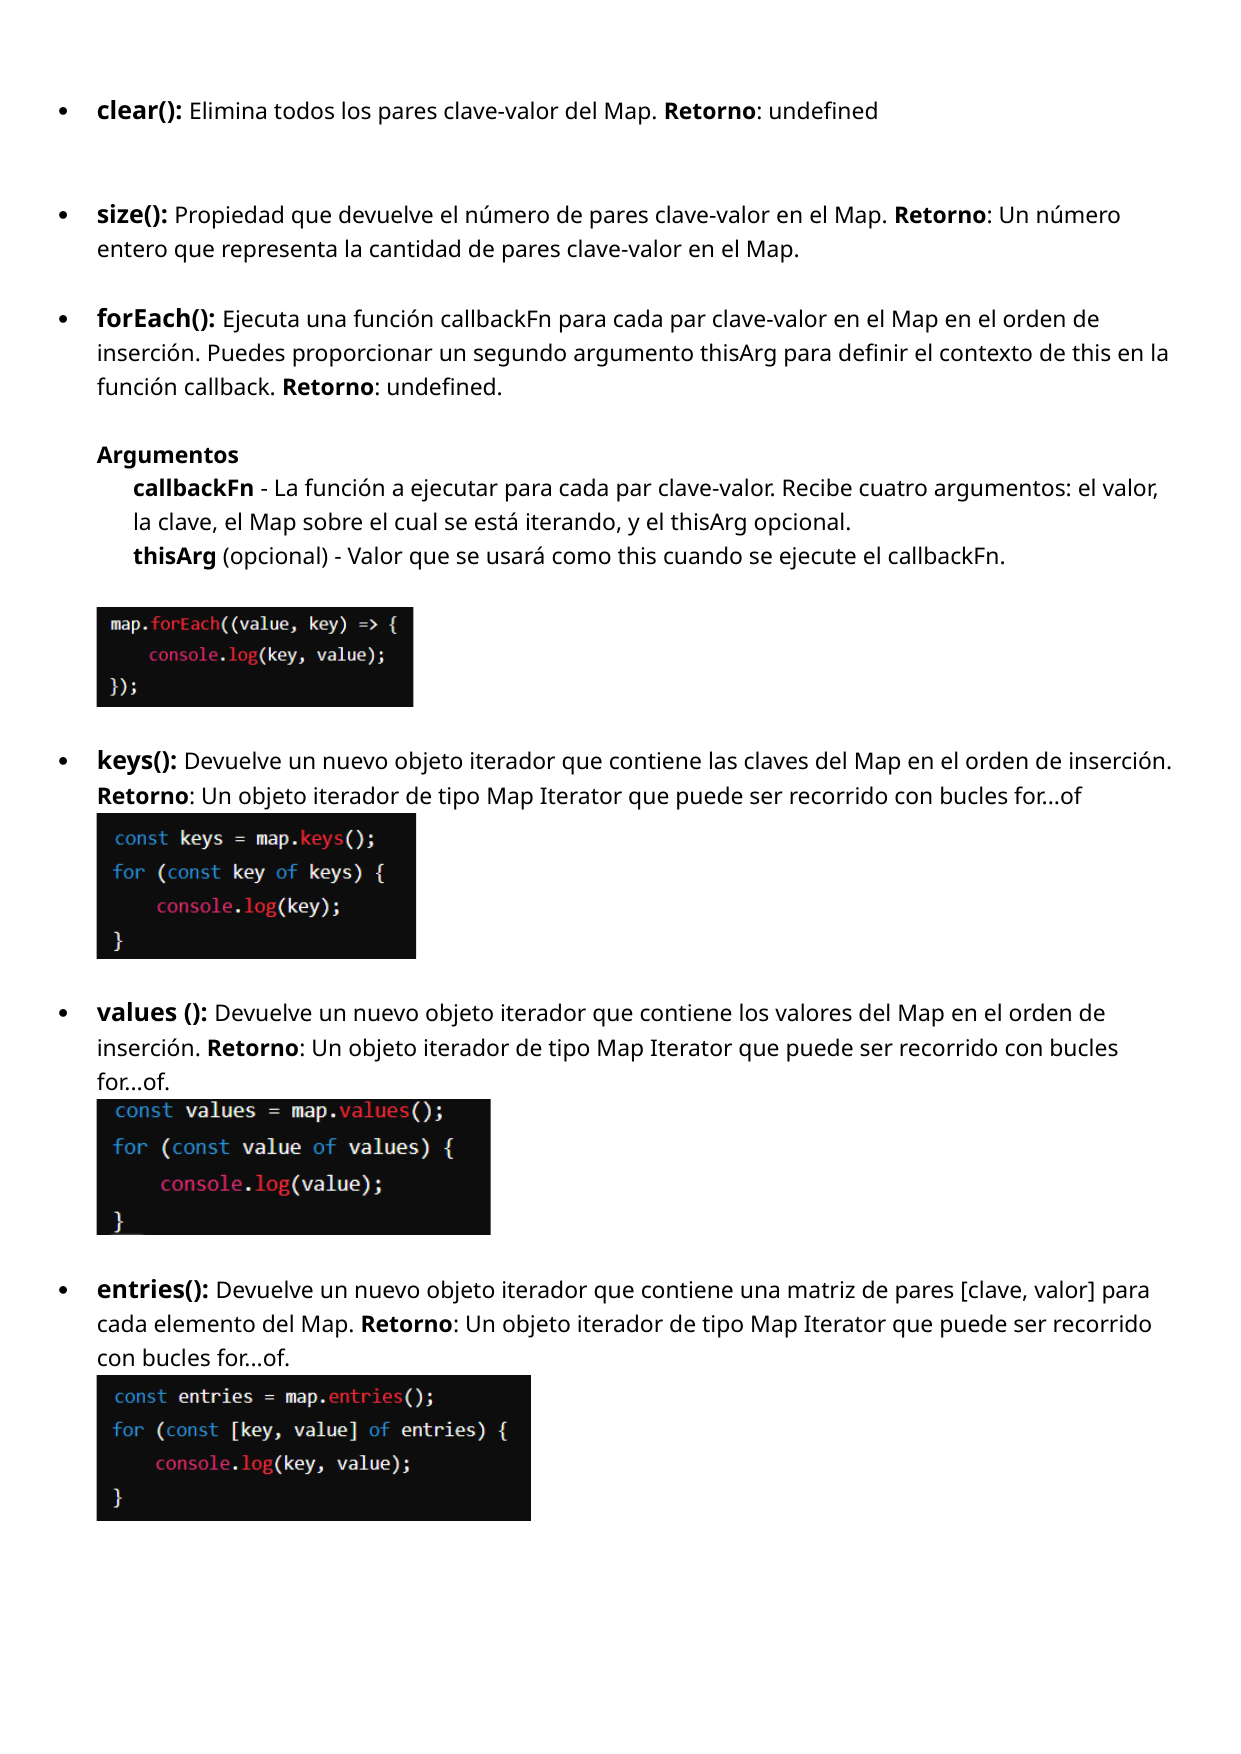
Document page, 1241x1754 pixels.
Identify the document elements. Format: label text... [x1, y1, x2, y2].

list size(): Propiedad que devuelve el número de pares clave-valor en el Map. Retorno: Un número entero que representa la cantidad de pares clave-valor en el Map. [59, 197, 1181, 264]
list clear(): Elimina todos los pares clave-valor del Map. Retorno: undefined [59, 93, 1181, 127]
list keys(): Devuelve un nuevo objeto iterador que contiene las claves del Map en el orden de inserción. Retorno: Un objeto iterador de tipo Map Iterator que puede ser recorrido con bucles for...of [59, 743, 1181, 811]
list entries(): Devuelve un nuevo objeto iterador que contiene una matriz de pares [clave, valor] para cada elemento del Map. Retorno: Un objeto iterador de tipo Map Iterator que puede ser recorrido con bucles for...of. [59, 1271, 1181, 1373]
list Argumentos [97, 438, 1181, 470]
list callbackFn - La función a ejecutar para cada par clave-valor. Recibe cuatro argumentos: el valor, la clave, el Map sobre el cual se está iterando, y el thisArg opcional. [133, 472, 1181, 537]
picture [96, 1099, 491, 1235]
list forEach(): Ejecuta una función callbackFn para cada par clave-valor en el Map en el orden de inserción. Puedes proporcionar un segundo argumento thisArg para definir el contexto de this en la función callback. Retorno: undefined. [59, 301, 1181, 402]
picture [96, 1375, 531, 1521]
picture [96, 607, 414, 707]
list values (): Devuelve un nuevo objeto iterador que contiene los valores del Map en el orden de inserción. Retorno: Un objeto iterador de tipo Map Iterator que puede ser recorrido con bucles for...of. [59, 995, 1181, 1097]
list thisArg (opcional) - Valor que se usará como this cuando se ejecute el callbackFn. [97, 540, 1181, 571]
picture [96, 813, 417, 959]
